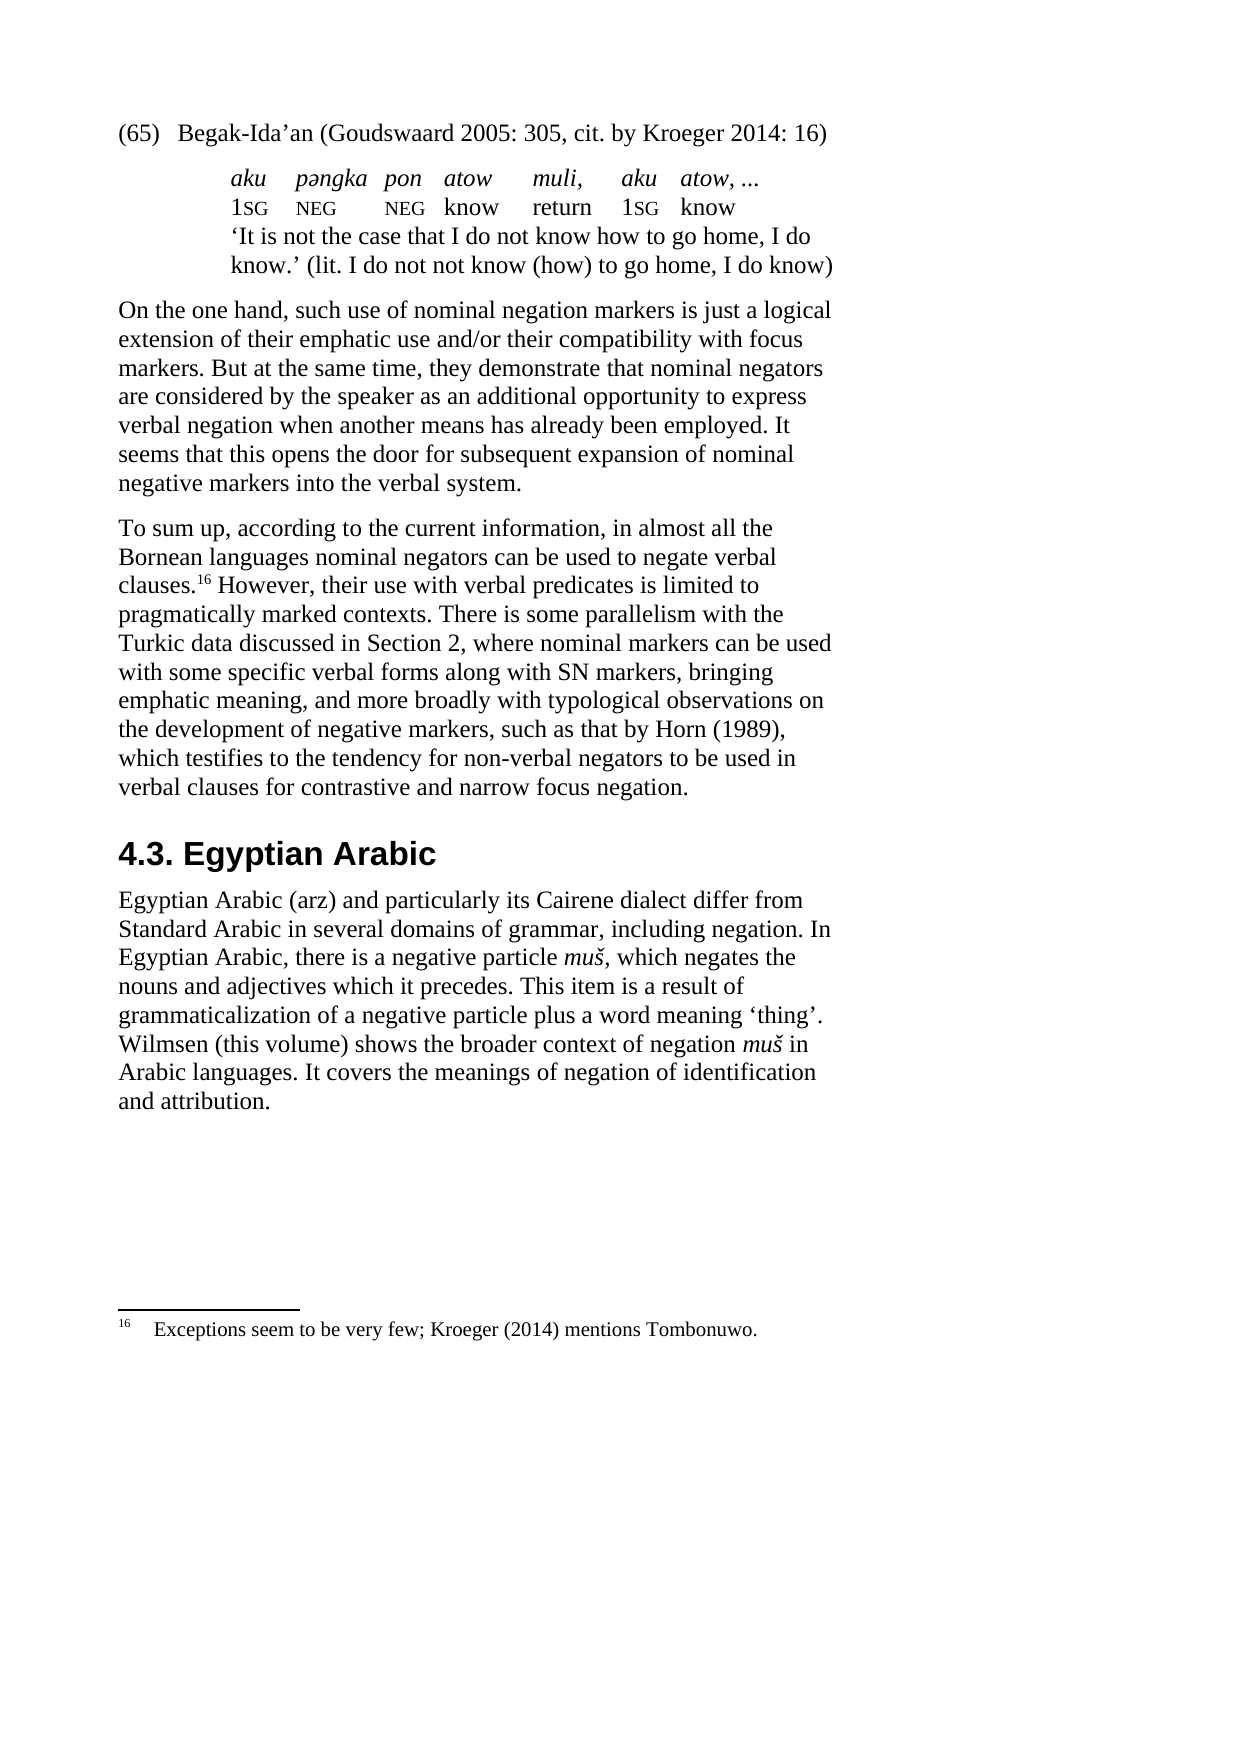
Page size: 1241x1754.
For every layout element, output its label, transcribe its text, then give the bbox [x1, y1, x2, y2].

text 4.3. Egyptian Arabic [118, 834, 842, 872]
text 1sg neg neg know return 1sg know [230, 192, 842, 221]
text aku pǝngka pon atow muli, aku atow, ... [230, 163, 842, 192]
text (65) Begak-Ida’an (Goudswaard 2005: 305, cit. by Kroeger 2014: 16) [118, 118, 842, 147]
text To sum up, according to the current information, in almost all the Bornean languages nominal negators can be used to negate verbal clauses. However, their use with verbal predicates is limited to pragmatically marked contexts. There is some parallelism with the Turkic data discussed in Section 2, where nominal markers can be used with some specific verbal forms along with SN markers, bringing emphatic meaning, and more broadly with typological observations on the development of negative markers, such as that by Horn (1989), which testifies to the tendency for non-verbal negators to be used in verbal clauses for contrastive and narrow focus negation. [118, 513, 842, 801]
text On the one hand, such use of nominal negation markers is just a logical extension of their emphatic use and/or their compatibility with focus markers. But at the same time, they demonstrate that nominal negators are considered by the speaker as an additional opportunity to express verbal negation when another means has already been employed. It seems that this opens the door for subsequent expansion of nominal negative markers into the verbal system. [118, 295, 842, 496]
text ‘It is not the case that I do not know how to go home, I do know.’ (lit. I do not not know (how) to go home, I do know) [230, 221, 842, 278]
text Egyptian Arabic (arz) and particularly its Cairene dialect differ from Standard Arabic in several domains of grammar, including negation. In Egyptian Arabic, there is a negative particle muš, which negates the nouns and adjectives which it precedes. This item is a result of grammaticalization of a negative particle plus a word meaning ‘thing’. Wilmsen (this volume) shows the broader context of negation muš in Arabic languages. It covers the meanings of negation of identification and attribution. [118, 885, 842, 1115]
